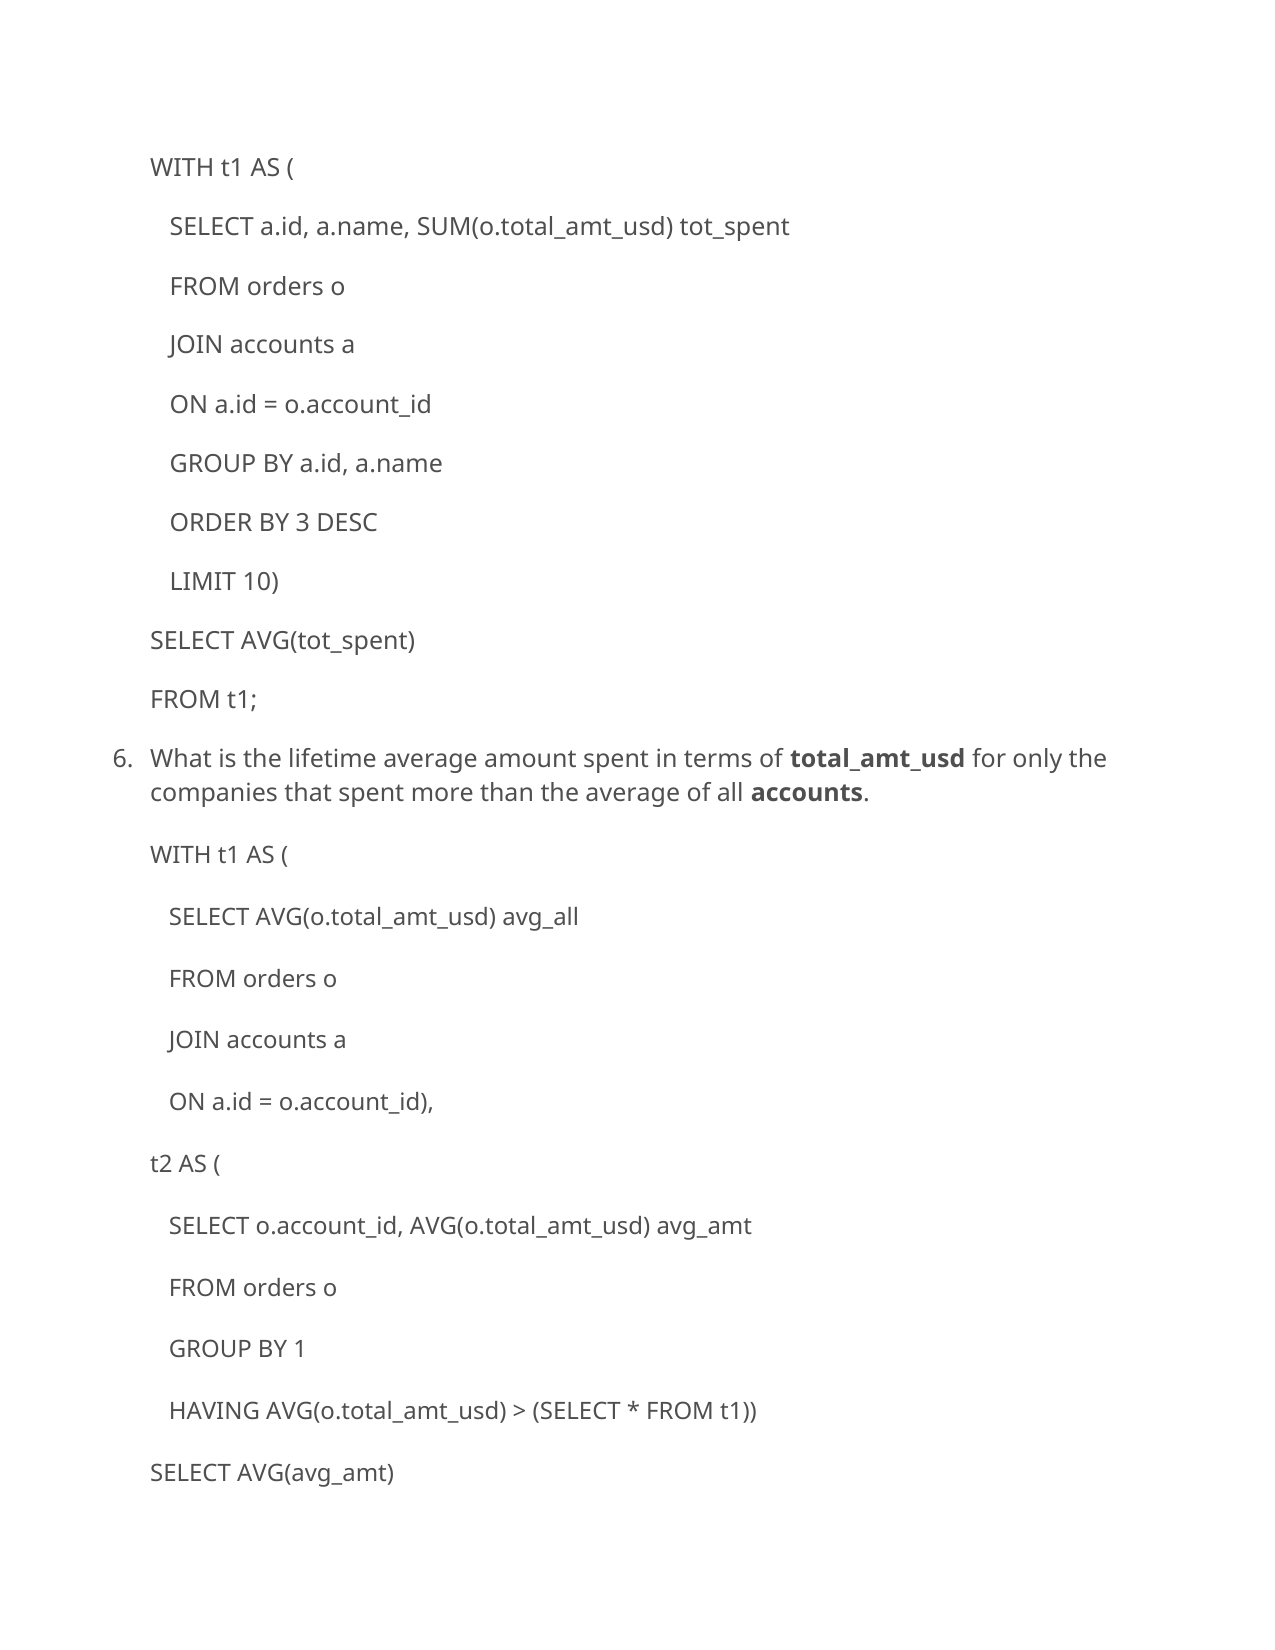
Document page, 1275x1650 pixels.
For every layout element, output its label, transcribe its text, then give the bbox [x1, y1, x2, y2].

text SELECT AVG(o.total_amt_usd) avg_all [150, 900, 1125, 932]
text SELECT o.account_id, AVG(o.total_amt_usd) avg_amt [150, 1208, 1125, 1241]
text JOIN accounts a [150, 327, 1125, 361]
text WITH t1 AS ( [150, 838, 1125, 871]
text SELECT AVG(tot_spent) [150, 622, 1125, 657]
text SELECT a.id, a.name, SUM(o.total_amt_usd) tot_spent [150, 209, 1125, 243]
text ON a.id = o.account_id), [150, 1085, 1125, 1118]
text FROM orders o [150, 1270, 1125, 1303]
text SELECT AVG(avg_amt) [150, 1456, 1125, 1488]
text JOIN accounts a [150, 1023, 1125, 1056]
text FROM t1; [150, 682, 1125, 716]
text FROM orders o [150, 961, 1125, 994]
text t2 AS ( [150, 1147, 1125, 1179]
list What is the lifetime average amount spent in terms of total_amt_usd for only the companies that spent more than the average of all accounts. [112, 741, 1125, 809]
text LIMIT 10) [150, 563, 1125, 597]
text ORDER BY 3 DESC [150, 504, 1125, 538]
text ON a.id = o.account_id [150, 386, 1125, 420]
text GROUP BY 1 [150, 1332, 1125, 1365]
text HAVING AVG(o.total_amt_usd) > (SELECT * FROM t1)) [150, 1394, 1125, 1426]
text GROUP BY a.id, a.name [150, 445, 1125, 479]
text WITH t1 AS ( [150, 150, 1125, 184]
text FROM orders o [150, 268, 1125, 302]
